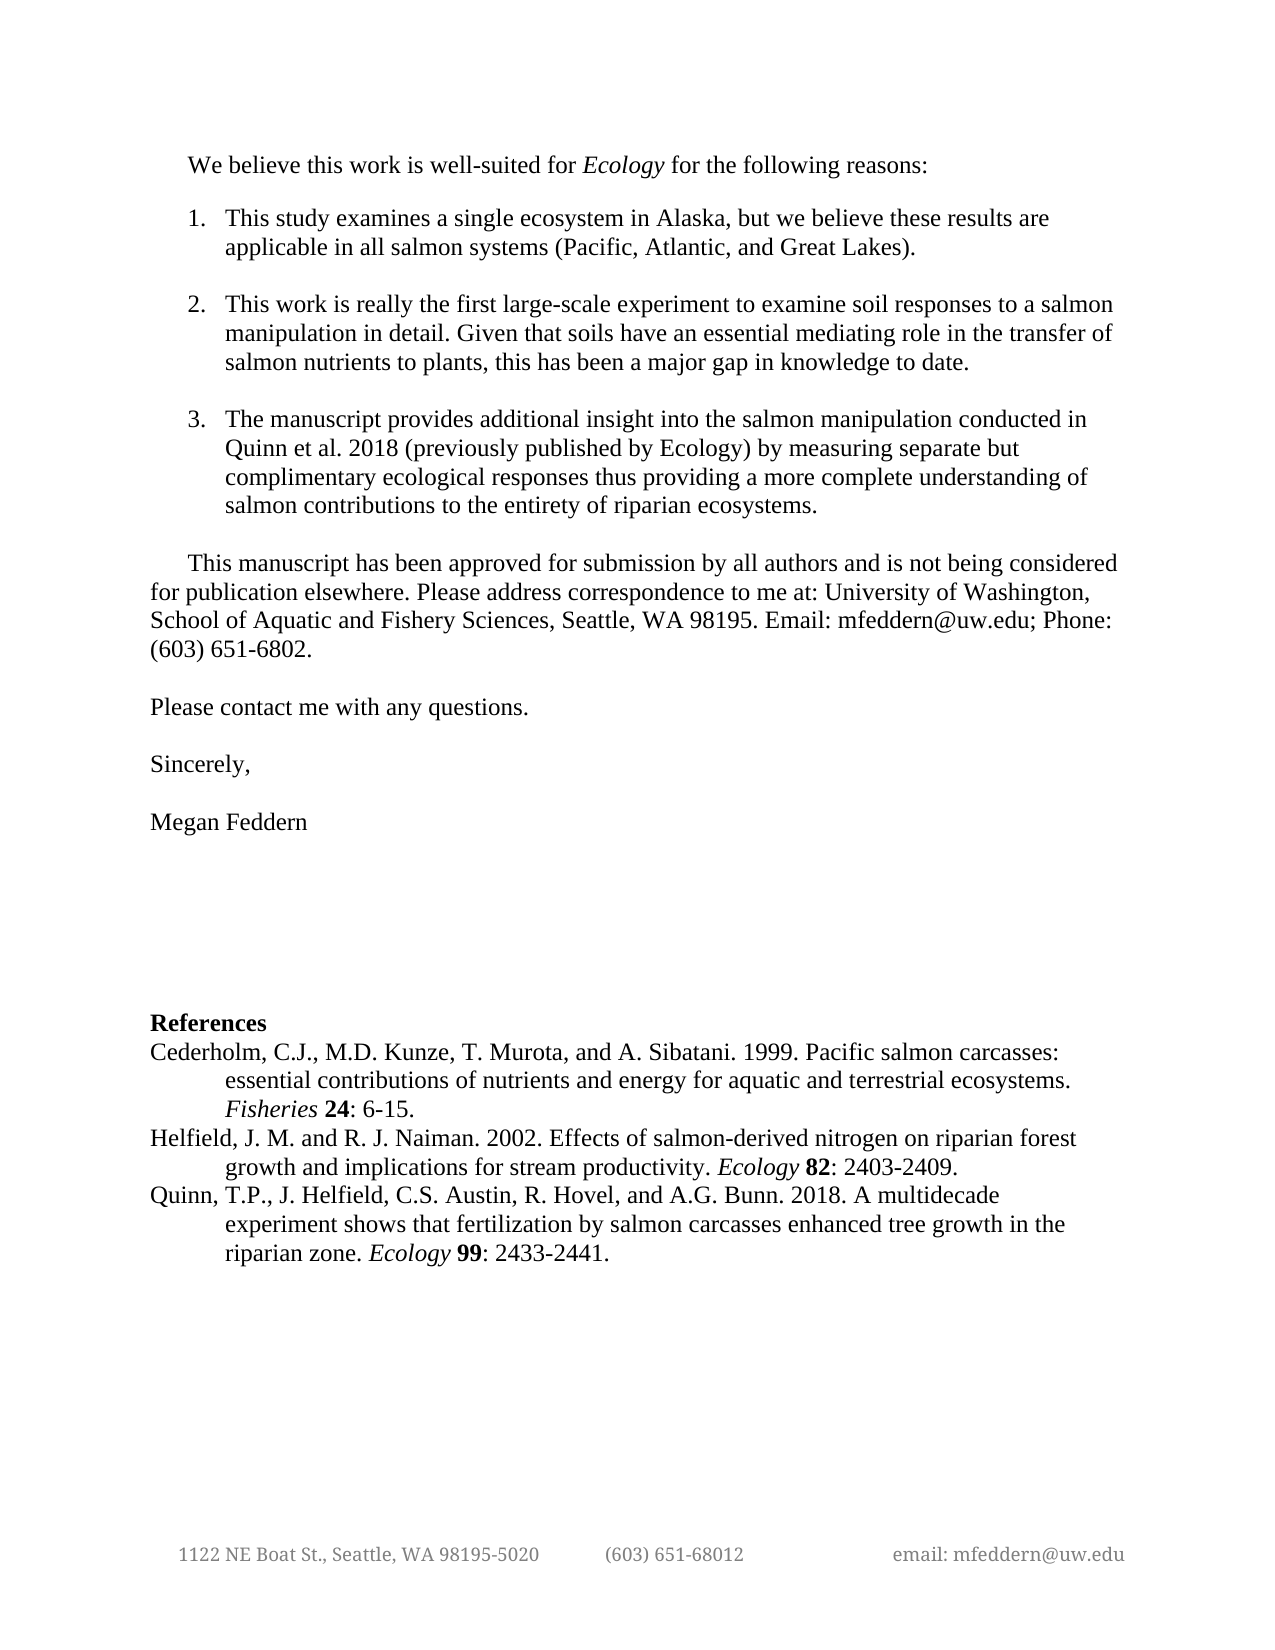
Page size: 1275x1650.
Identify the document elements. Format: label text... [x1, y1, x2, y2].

text References [150, 1008, 1125, 1037]
list This study examines a single ecosystem in Alaska, but we believe these results are applicable in all salmon systems (Pacific, Atlantic, and Great Lakes). [187, 203, 1125, 260]
text Quinn, T.P., J. Helfield, C.S. Austin, R. Hovel, and A.G. Bunn. 2018. A multidecade experiment shows that fertilization by salmon carcasses enhanced tree growth in the riparian zone. Ecology 99: 2433-2441. [150, 1180, 1125, 1267]
text This manuscript has been approved for submission by all authors and is not being considered for publication elsewhere. Please address correspondence to me at: University of Washington, School of Aquatic and Fishery Sciences, Seattle, WA 98195. Email: mfeddern@uw.edu; Phone: (603) 651-6802. [150, 548, 1125, 663]
text Please contact me with any questions. [150, 692, 1125, 720]
list The manuscript provides additional insight into the salmon manipulation conducted in Quinn et al. 2018 (previously published by Ecology) by measuring separate but complimentary ecological responses thus providing a more complete understanding of salmon contributions to the entirety of riparian ecosystems. [187, 404, 1125, 519]
text Helfield, J. M. and R. J. Naiman. 2002. Effects of salmon-derived nitrogen on riparian forest growth and implications for stream productivity. Ecology 82: 2403-2409. [150, 1123, 1125, 1180]
text We believe this work is well-suited for Ecology for the following reasons: [150, 150, 1125, 179]
text Sincerely, [150, 749, 1125, 778]
list This work is really the first large-scale experiment to examine soil responses to a salmon manipulation in detail. Given that soils have an essential mediating role in the transfer of salmon nutrients to plants, this has been a major gap in knowledge to date. [187, 289, 1125, 375]
text Megan Feddern [150, 807, 1125, 835]
text Cederholm, C.J., M.D. Kunze, T. Murota, and A. Sibatani. 1999. Pacific salmon carcasses: essential contributions of nutrients and energy for aquatic and terrestrial ecosystems. Fisheries 24: 6-15. [150, 1037, 1125, 1123]
